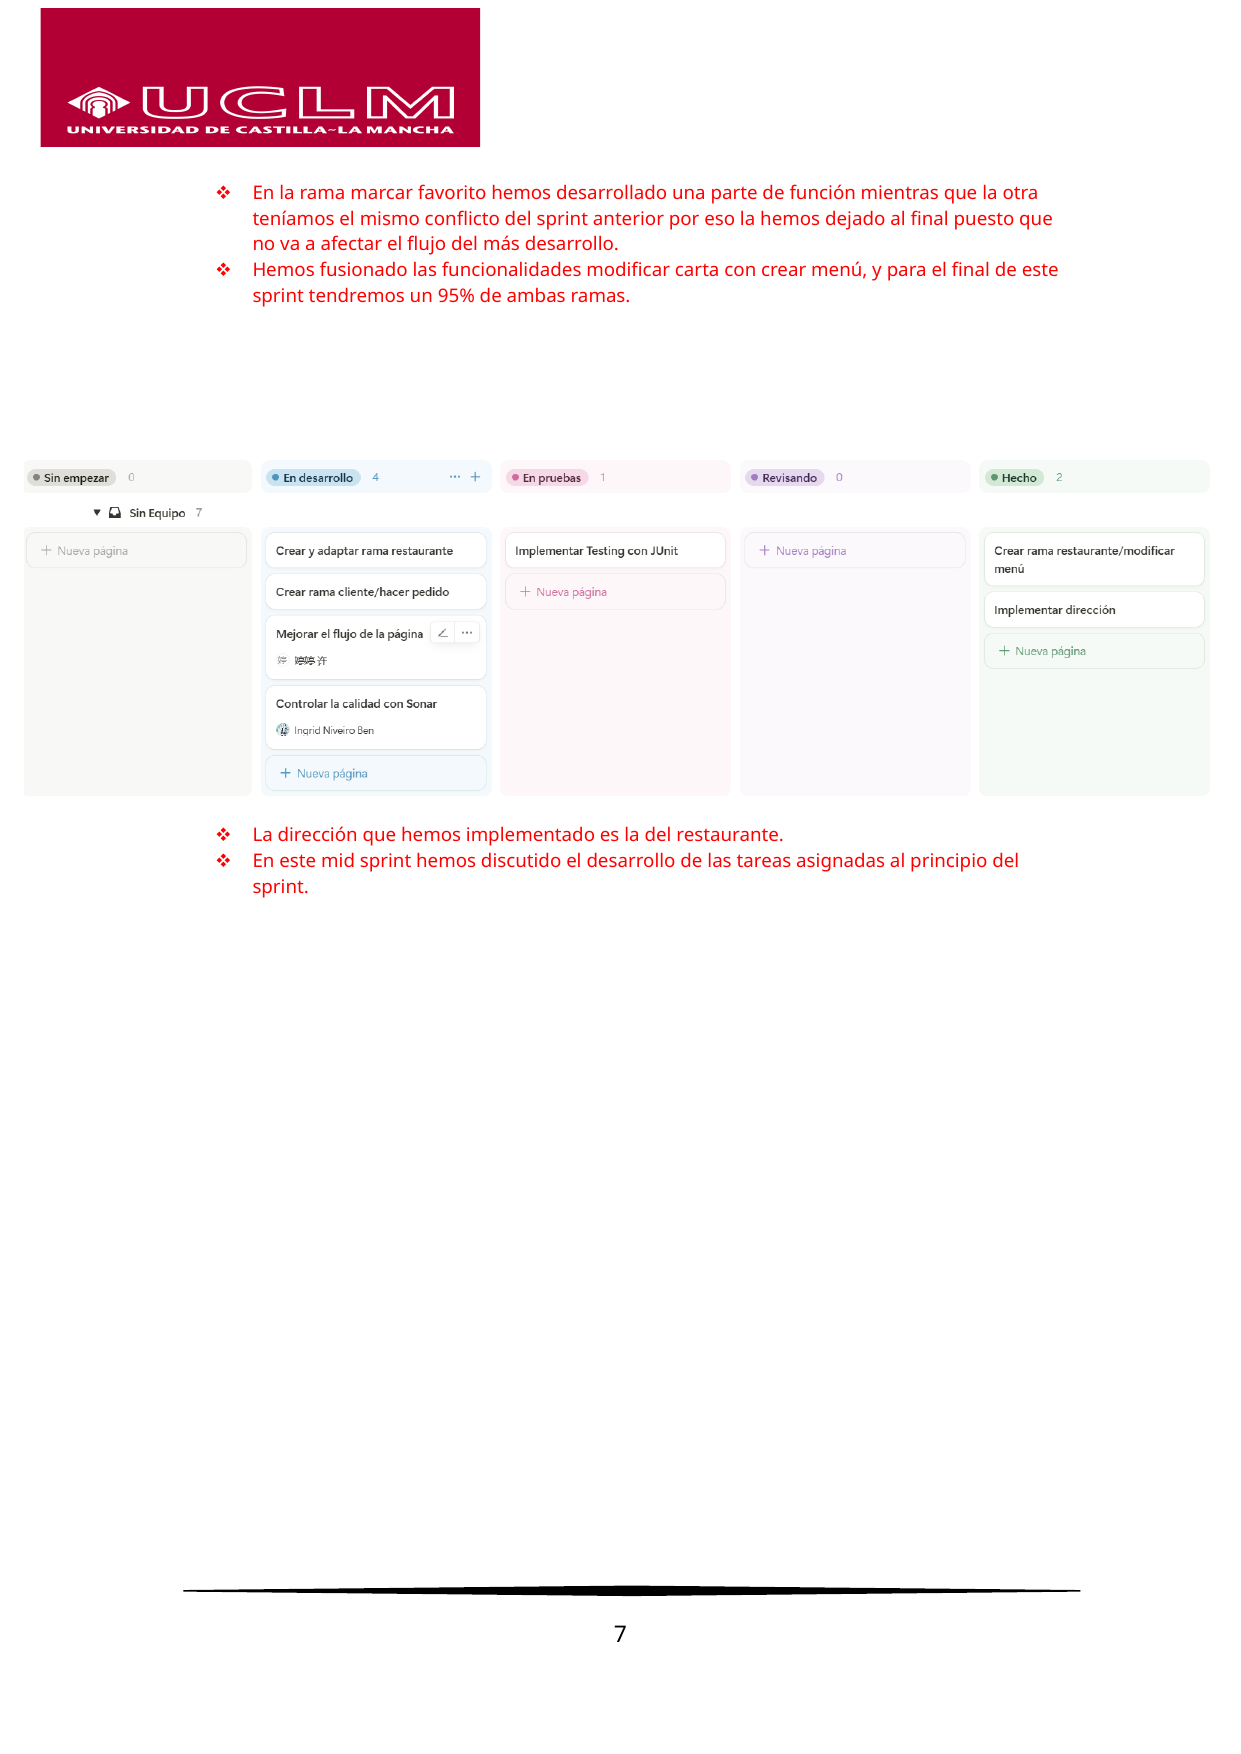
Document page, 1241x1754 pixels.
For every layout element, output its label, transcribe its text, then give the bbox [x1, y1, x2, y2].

list Hemos fusionado las funcionalidades modificar carta con crear menú, y para el final de este sprint tendremos un 95% de ambas ramas. [215, 256, 1063, 308]
list En este mid sprint hemos discutido el desarrollo de las tareas asignadas al principio del sprint. [215, 847, 1063, 899]
picture [40, 8, 481, 147]
picture [23, 453, 1217, 805]
list En la rama marcar favorito hemos desarrollado una parte de función mientras que la otra teníamos el mismo conflicto del sprint anterior por eso la hemos dejado al final puesto que no va a afectar el flujo del más desarrollo. [215, 179, 1063, 256]
list La dirección que hemos implementado es la del restaurante. [215, 805, 1063, 847]
